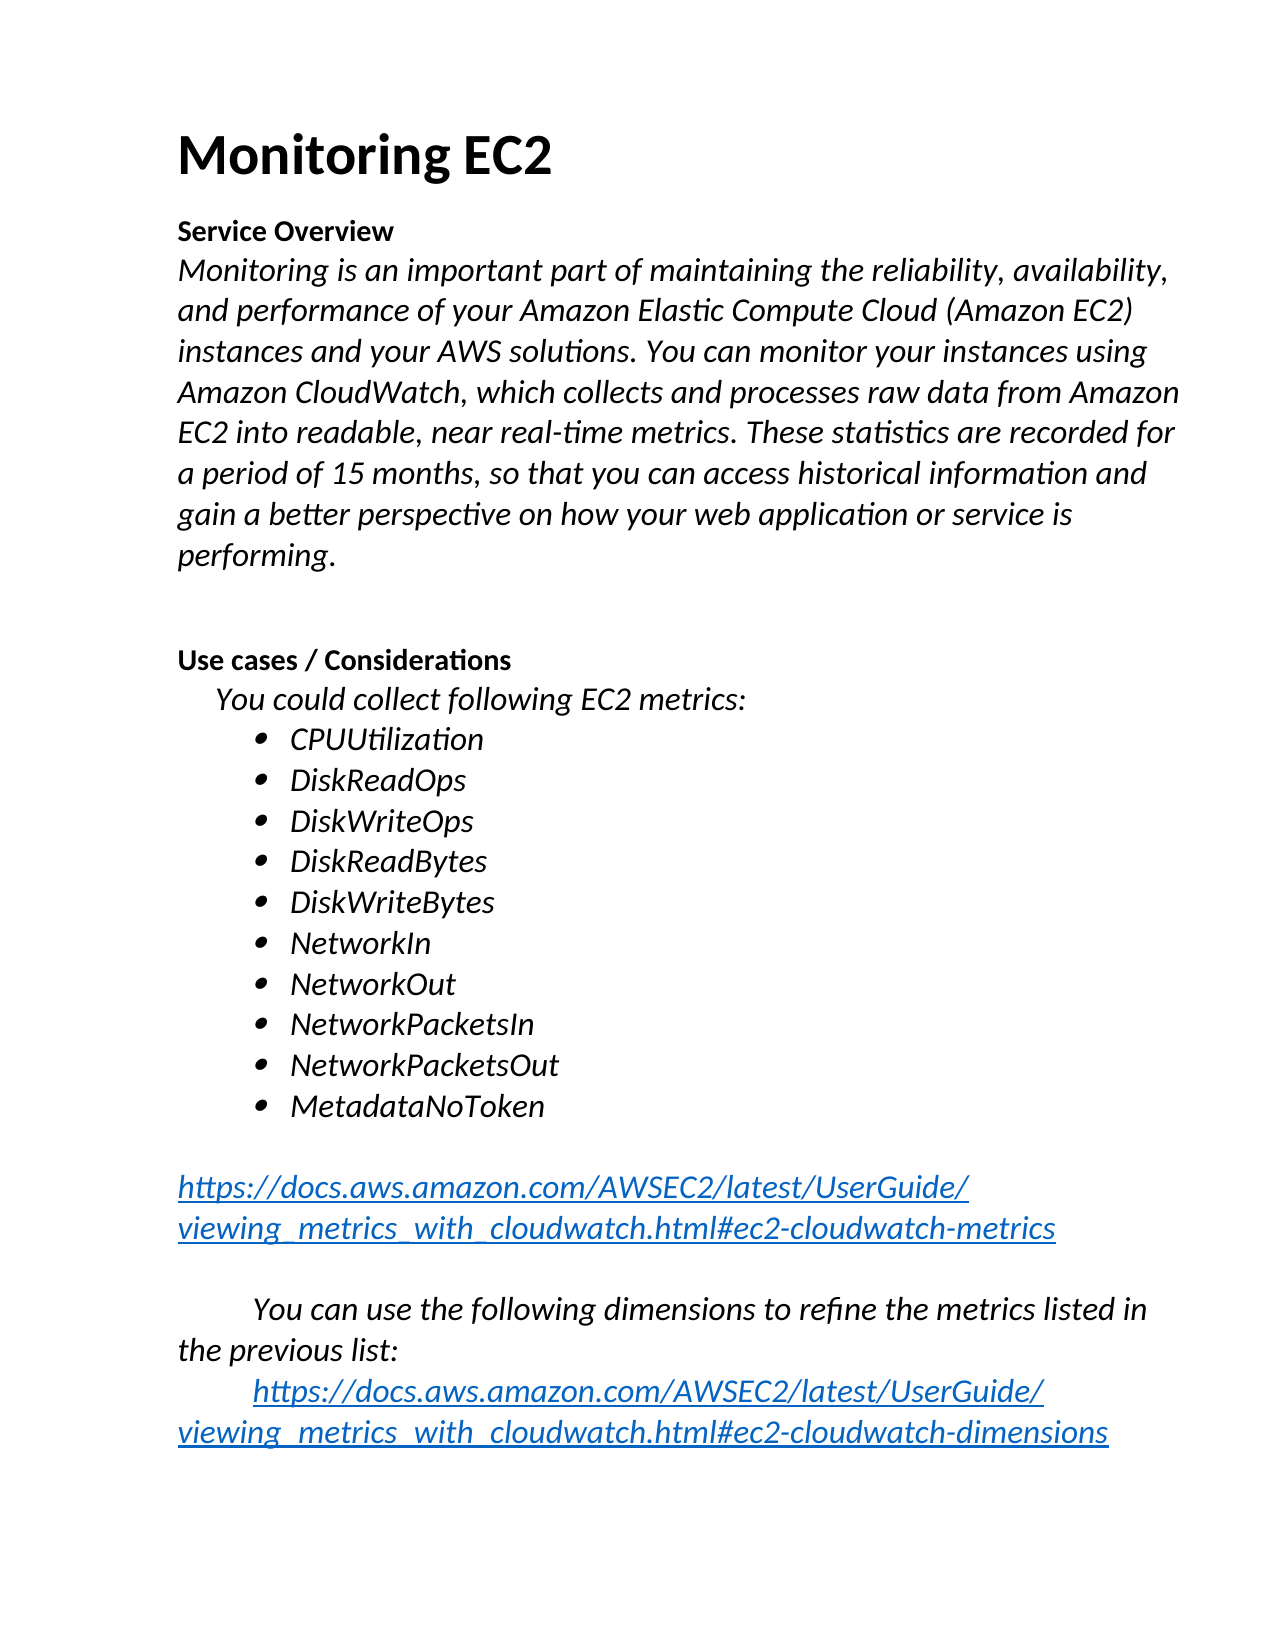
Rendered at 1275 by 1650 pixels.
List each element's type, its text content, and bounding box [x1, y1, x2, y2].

text Monitoring is an important part of maintaining the reliability, availability, and performance of your Amazon Elastic Compute Cloud (Amazon EC2) instances and your AWS solutions. You can monitor your instances using Amazon CloudWatch, which collects and processes raw data from Amazon EC2 into readable, near real-time metrics. These statistics are recorded for a period of 15 months, so that you can access historical information and gain a better perspective on how your web application or service is performing. [177, 248, 1186, 574]
text You can use the following dimensions to refine the metrics listed in the previous list: [177, 1288, 1186, 1370]
list DiskWriteOps [252, 800, 1186, 840]
list DiskReadBytes [252, 840, 1186, 881]
list DiskReadOps [252, 759, 1186, 800]
list NetworkOut [252, 963, 1186, 1003]
text Service Overview [177, 212, 1186, 248]
list NetworkPacketsIn [252, 1003, 1186, 1044]
text https://docs.aws.amazon.com/AWSEC2/latest/UserGuide/viewing_metrics_with_cloudwatch.html#ec2-cloudwatch-metrics [177, 1166, 1186, 1248]
list DiskWriteBytes [252, 881, 1186, 922]
text Use cases / Considerations [177, 641, 1186, 677]
list MetadataNoToken [252, 1085, 1186, 1126]
list NetworkIn [252, 922, 1186, 963]
text You could collect following EC2 metrics: [215, 677, 1186, 718]
list NetworkPacketsOut [252, 1044, 1186, 1085]
text Monitoring EC2 [177, 118, 1186, 189]
text https://docs.aws.amazon.com/AWSEC2/latest/UserGuide/viewing_metrics_with_cloudwatch.html#ec2-cloudwatch-dimensions [177, 1370, 1186, 1451]
list CPUUtilization [252, 718, 1186, 759]
